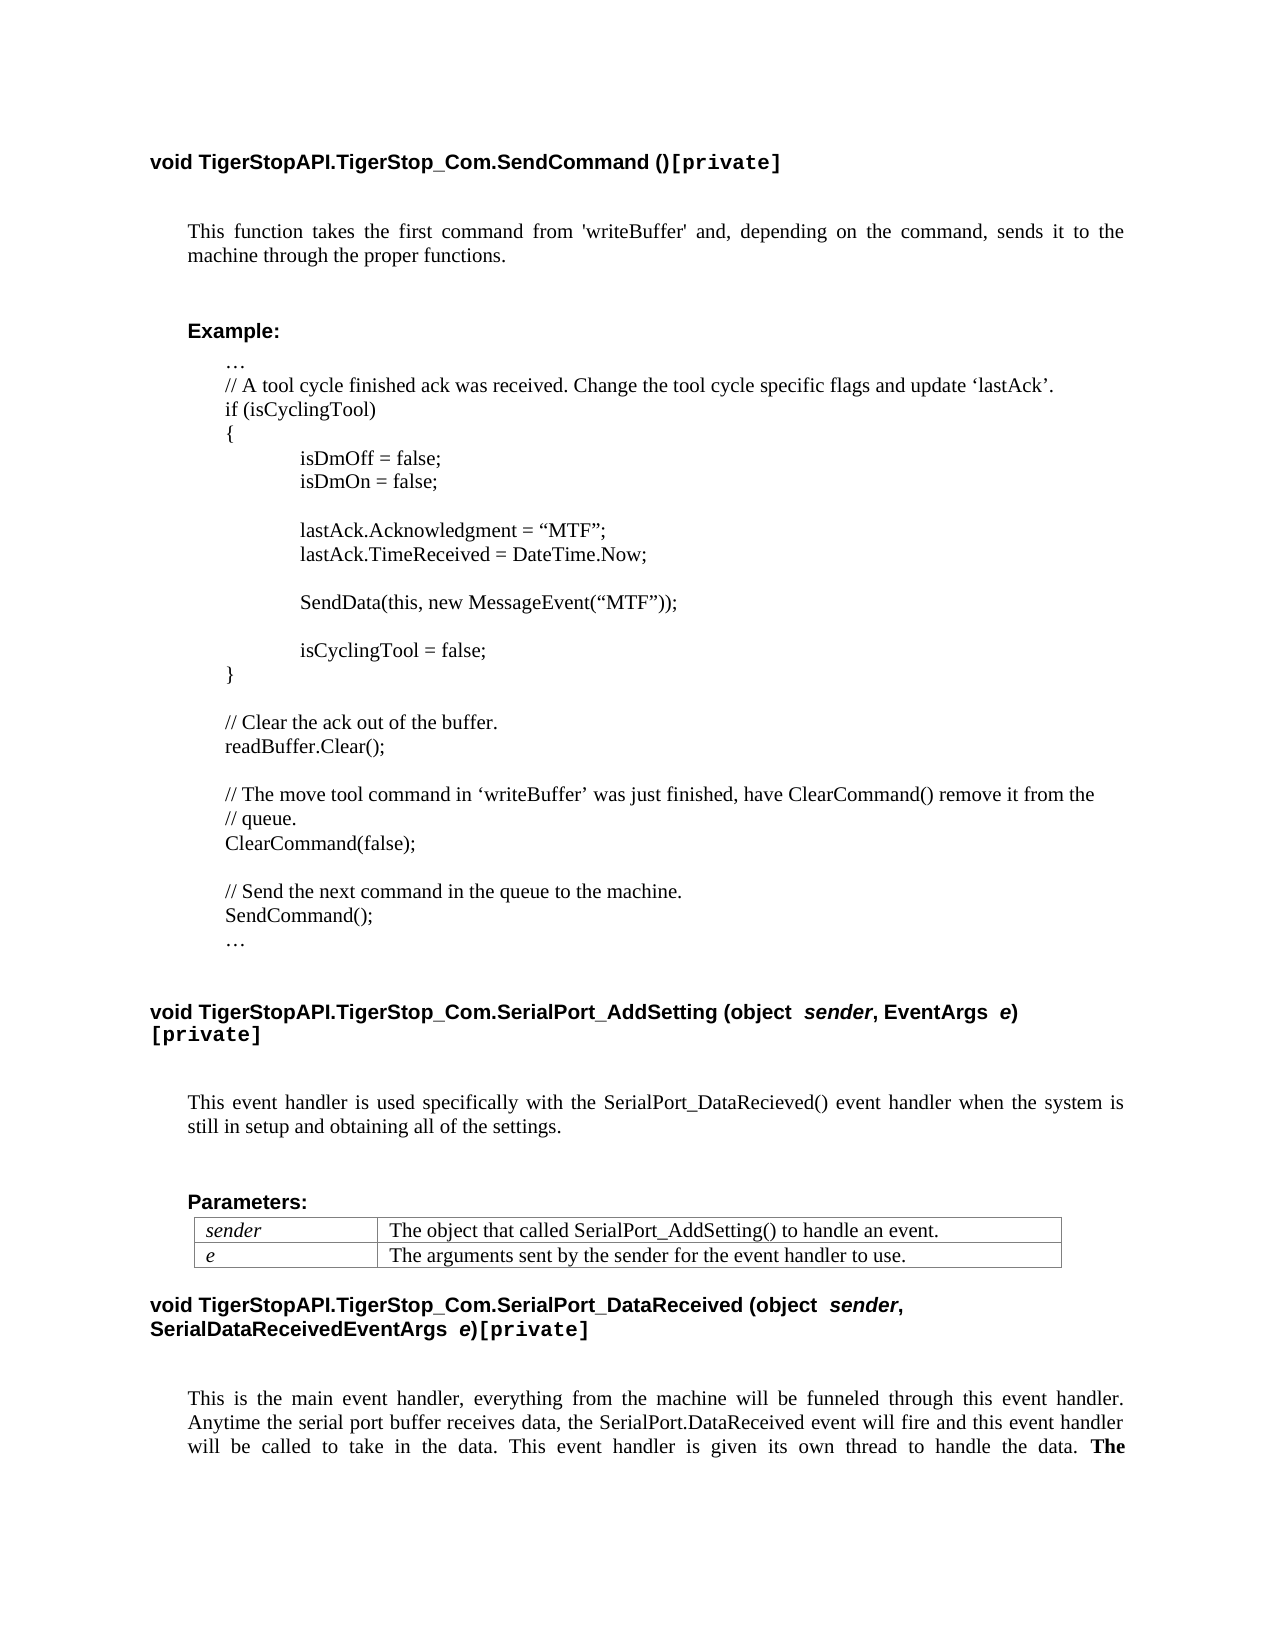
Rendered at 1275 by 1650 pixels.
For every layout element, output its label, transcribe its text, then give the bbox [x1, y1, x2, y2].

text lastAck.Acknowledgment = “MTF”; [150, 518, 1125, 542]
text // The move tool command in ‘writeBuffer’ was just finished, have ClearCommand() remove it from the [150, 782, 1125, 806]
text SendData(this, new MessageEvent(“MTF”)); [150, 590, 1125, 614]
text // queue. [150, 806, 1125, 830]
text … [150, 927, 1125, 951]
text // Clear the ack out of the buffer. [150, 710, 1125, 734]
text … [150, 349, 1125, 373]
text isCyclingTool = false; [150, 638, 1125, 662]
text readBuffer.Clear(); [150, 734, 1125, 758]
table_header sender [195, 1218, 377, 1242]
table_header The object that called SerialPort_AddSetting() to handle an event. [378, 1218, 1061, 1242]
subtitle Example: [187, 319, 1125, 343]
subtitle void TigerStopAPI.TigerStop_Com.SerialPort_AddSetting (object sender, EventArgs e)[private] [150, 1000, 1125, 1047]
text isDmOff = false; [150, 445, 1125, 469]
text { [150, 421, 1125, 445]
text isDmOn = false; [150, 469, 1125, 493]
subtitle void TigerStopAPI.TigerStop_Com.SerialPort_DataReceived (object sender, SerialDataReceivedEventArgs e)[private] [150, 1293, 1125, 1343]
table_cell The arguments sent by the sender for the event handler to use. [378, 1243, 1061, 1267]
text } [150, 662, 1125, 686]
text // A tool cycle finished ack was received. Change the tool cycle specific flags and update ‘lastAck’. [150, 373, 1125, 397]
text SendCommand(); [150, 903, 1125, 927]
text // Send the next command in the queue to the machine. [150, 878, 1125, 903]
table_cell e [195, 1243, 377, 1267]
list This event handler is used specifically with the SerialPort_DataRecieved() event handler when the system is still in setup and obtaining all of the settings. [187, 1090, 1125, 1138]
text if (isCyclingTool) [150, 397, 1125, 421]
text ClearCommand(false); [150, 830, 1125, 854]
text lastAck.TimeReceived = DateTime.Now; [150, 542, 1125, 566]
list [187, 1386, 1125, 1458]
list This function takes the first command from 'writeBuffer' and, depending on the command, sends it to the machine through the proper functions. [187, 219, 1125, 267]
subtitle Parameters: [187, 1190, 1125, 1214]
subtitle void TigerStopAPI.TigerStop_Com.SendCommand ()[private] [150, 150, 1125, 176]
